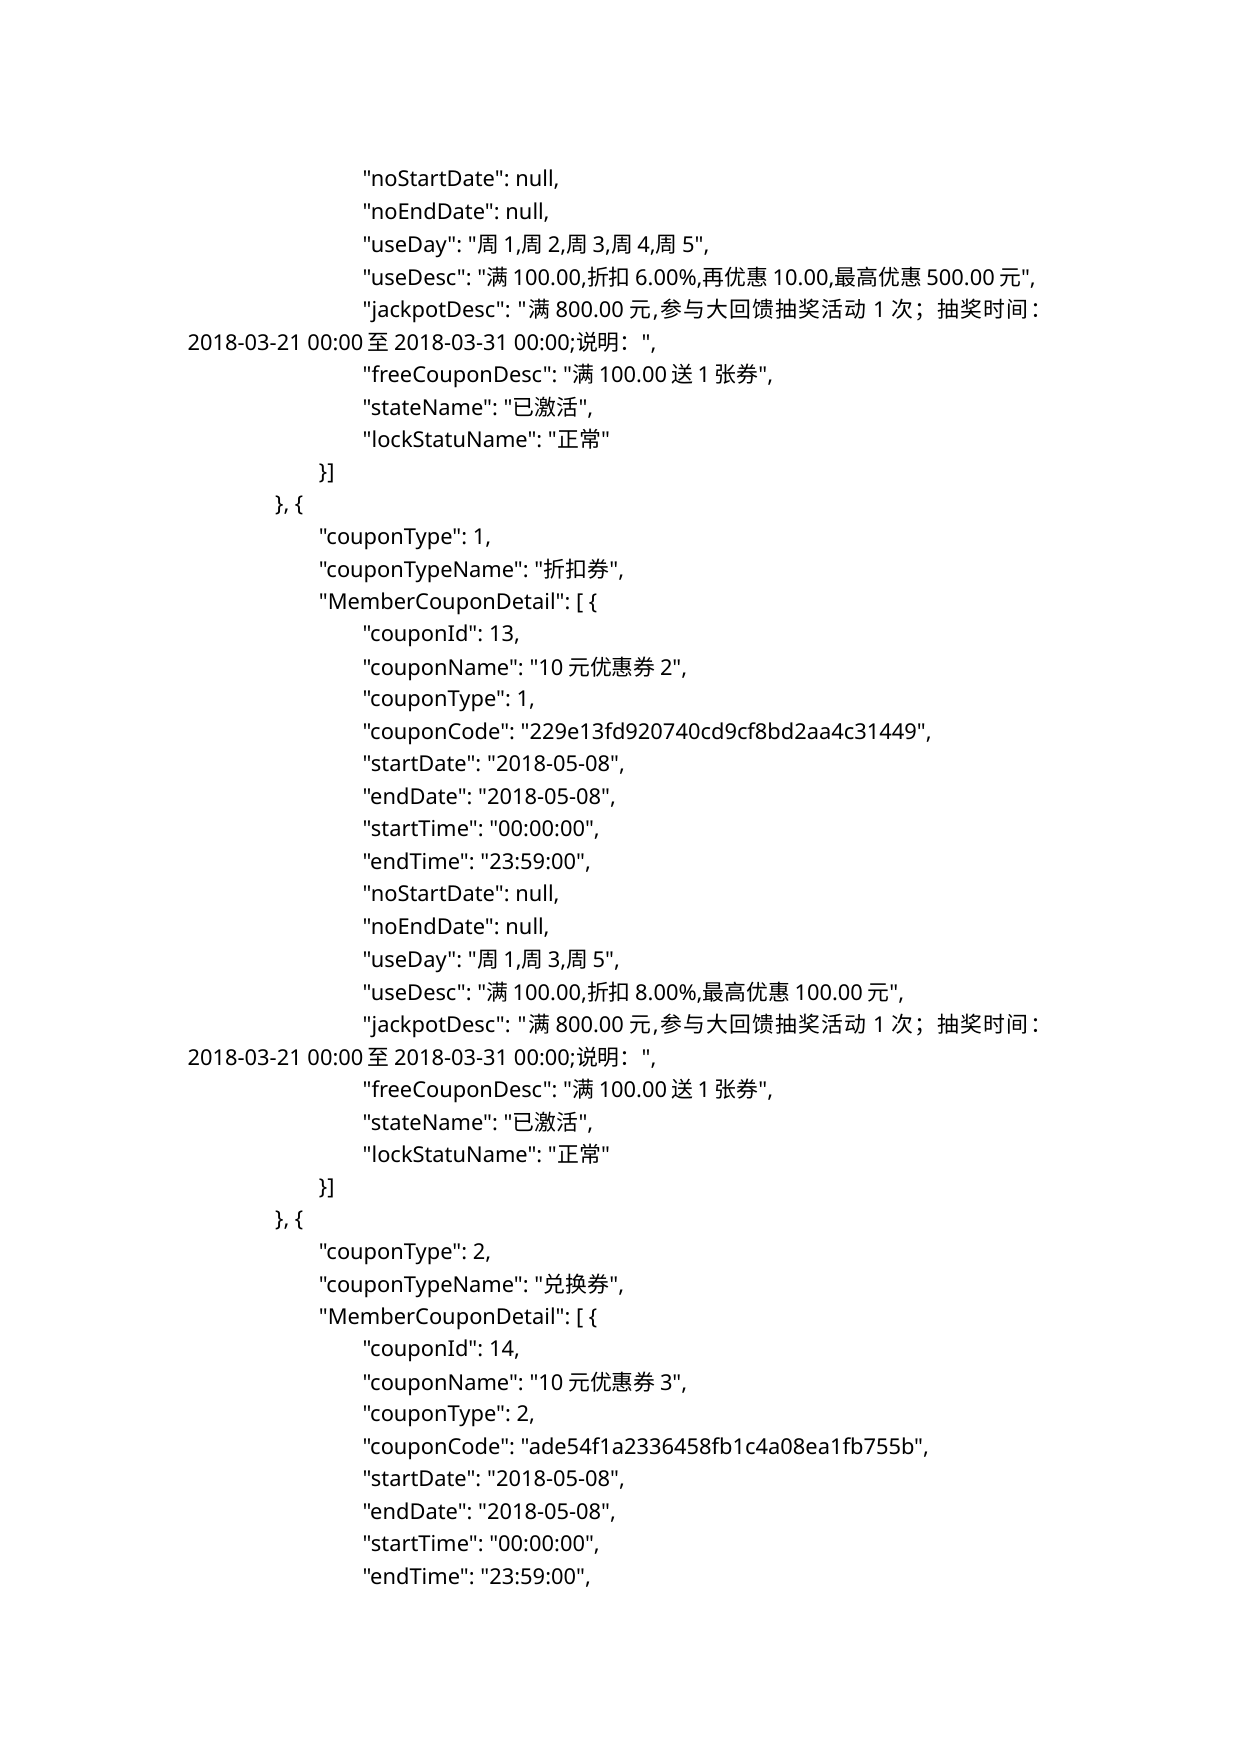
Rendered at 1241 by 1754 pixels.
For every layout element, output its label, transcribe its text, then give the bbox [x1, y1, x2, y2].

text }] [187, 454, 1053, 487]
text "startTime": "00:00:00", [187, 1527, 1053, 1559]
text "jackpotDesc": "满800.00元,参与大回馈抽奖活动1次；抽奖时间：2018-03-21 00:00至2018-03-31 00:00;说明：", [187, 292, 1053, 357]
text "MemberCouponDetail": [ { [187, 1299, 1053, 1332]
text "lockStatuName": "正常" [187, 422, 1053, 454]
text "useDesc": "满100.00,折扣6.00%,再优惠10.00,最高优惠500.00元", [187, 259, 1053, 292]
text "useDay": "周1,周3,周5", [187, 942, 1053, 974]
text "couponId": 13, [187, 617, 1053, 649]
text "noStartDate": null, [187, 162, 1053, 194]
text "endDate": "2018-05-08", [187, 779, 1053, 812]
text "couponCode": "ade54f1a2336458fb1c4a08ea1fb755b", [187, 1429, 1053, 1462]
text }, { [187, 487, 1053, 519]
text "endTime": "23:59:00", [187, 1559, 1053, 1592]
text "startDate": "2018-05-08", [187, 1462, 1053, 1494]
text "couponType": 2, [187, 1234, 1053, 1267]
text "noEndDate": null, [187, 909, 1053, 942]
text }] [187, 1169, 1053, 1202]
text "useDesc": "满100.00,折扣8.00%,最高优惠100.00元", [187, 974, 1053, 1007]
text }, { [187, 1202, 1053, 1234]
text "couponId": 14, [187, 1332, 1053, 1364]
text "couponTypeName": "折扣券", [187, 552, 1053, 584]
text "noEndDate": null, [187, 194, 1053, 227]
text "couponType": 1, [187, 682, 1053, 714]
text "useDay": "周1,周2,周3,周4,周5", [187, 227, 1053, 259]
text "freeCouponDesc": "满100.00送1张券", [187, 1072, 1053, 1104]
text "startTime": "00:00:00", [187, 812, 1053, 844]
text "freeCouponDesc": "满100.00送1张券", [187, 357, 1053, 389]
text "couponType": 2, [187, 1397, 1053, 1429]
text "jackpotDesc": "满800.00元,参与大回馈抽奖活动1次；抽奖时间：2018-03-21 00:00至2018-03-31 00:00;说明：", [187, 1007, 1053, 1072]
text "startDate": "2018-05-08", [187, 747, 1053, 779]
text "endDate": "2018-05-08", [187, 1494, 1053, 1527]
text "MemberCouponDetail": [ { [187, 584, 1053, 617]
text "endTime": "23:59:00", [187, 844, 1053, 877]
text "couponName": "10元优惠券3", [187, 1364, 1053, 1397]
text "stateName": "已激活", [187, 1104, 1053, 1137]
text "stateName": "已激活", [187, 389, 1053, 422]
text "lockStatuName": "正常" [187, 1137, 1053, 1169]
text "couponTypeName": "兑换券", [187, 1267, 1053, 1299]
text "couponType": 1, [187, 519, 1053, 552]
text "couponCode": "229e13fd920740cd9cf8bd2aa4c31449", [187, 714, 1053, 747]
text "noStartDate": null, [187, 877, 1053, 909]
text "couponName": "10元优惠券2", [187, 649, 1053, 682]
